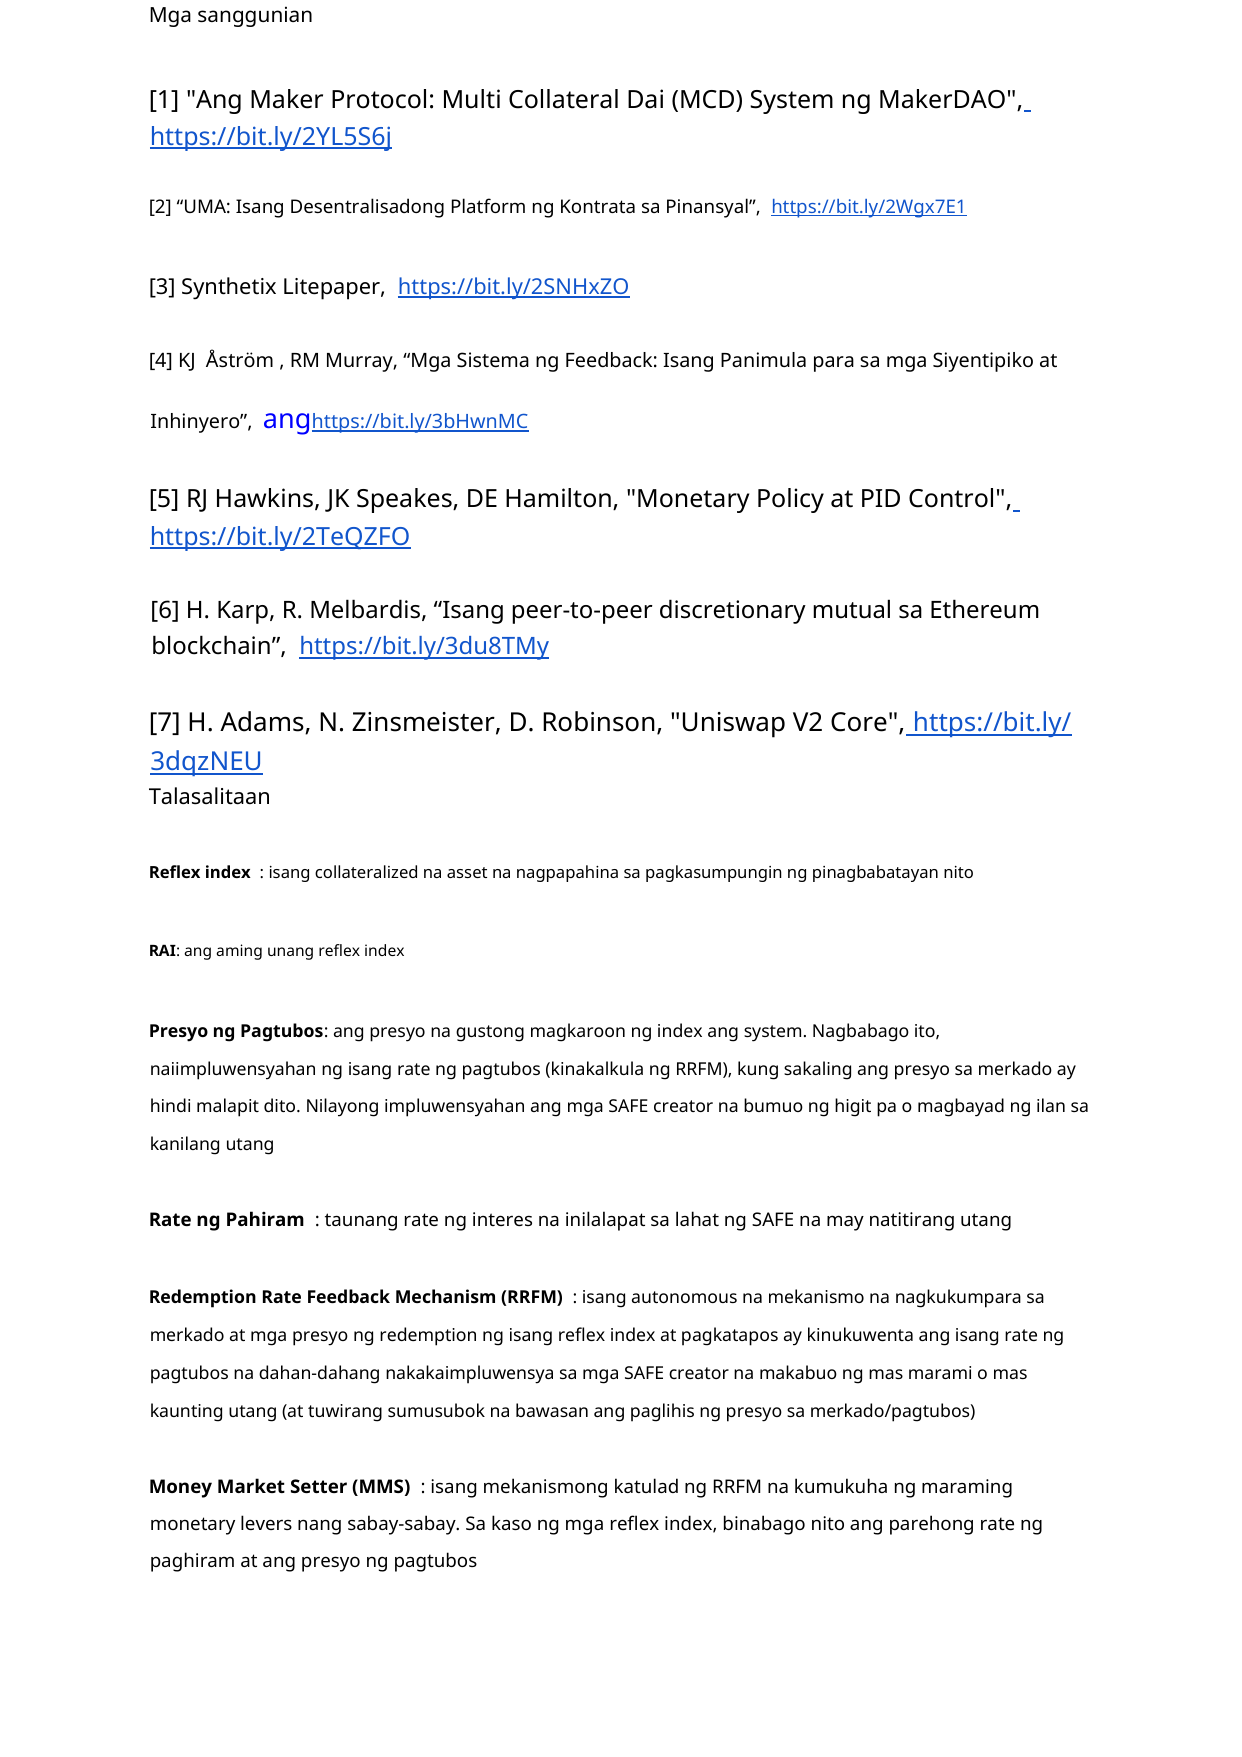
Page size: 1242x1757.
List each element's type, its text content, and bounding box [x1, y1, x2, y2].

subtitle [7] H. Adams, N. Zinsmeister, D. Robinson, "Uniswap V2 Core", https://bit.ly/ [148, 704, 1100, 739]
text Rate ng Pahiram : taunang rate ng interes na inilalapat sa lahat ng SAFE na may natitirang utang [148, 1207, 1096, 1232]
text Inhinyero”, anghttps://bit.ly/3bHwnMC [150, 399, 1100, 436]
text Redemption Rate Feedback Mechanism (RRFM) : isang autonomous na mekanismo na nagkukumpara sa merkado at mga presyo ng redemption ng isang reflex index at pagkatapos ay kinukuwenta ang isang rate ng pagtubos na dahan-dahang nakakaimpluwensya sa mga SAFE creator na makabuo ng mas marami o mas kaunting utang (at tuwirang sumusubok na bawasan ang paglihis ng presyo sa merkado/pagtubos) [148, 1284, 1096, 1422]
text [2] “UMA: Isang Desentralisadong Platform ng Kontrata sa Pinansyal”, https://bit.ly/2Wgx7E1 [148, 193, 1096, 219]
text Mga sanggunian [148, 0, 1097, 28]
text Money Market Setter (MMS) : isang mekanismong katulad ng RRFM na kumukuha ng maraming monetary levers nang sabay-sabay. Sa kaso ng mga reflex index, binabago nito ang parehong rate ng paghiram at ang presyo ng pagtubos [148, 1473, 1096, 1572]
text 3dqzNEU [150, 743, 1100, 778]
subtitle [5] RJ Hawkins, JK Speakes, DE Hamilton, "Monetary Policy at PID Control", https://bit.ly/2TeQZFO [148, 481, 1100, 552]
subtitle Talasalitaan [148, 781, 1100, 811]
subtitle [3] Synthetix Litepaper, https://bit.ly/2SNHxZO [148, 271, 1100, 301]
text Reflex index : isang collateralized na asset na nagpapahina sa pagkasumpungin ng pinagbabatayan nito [148, 861, 1097, 884]
text [4] KJ Åström , RM Murray, “Mga Sistema ng Feedback: Isang Panimula para sa mga Siyentipiko at [148, 346, 1096, 373]
text RAI: ang aming unang reflex index [148, 939, 1100, 961]
text [6] H. Karp, R. Melbardis, “Isang peer-to-peer discretionary mutual sa Ethereum blockchain”, https://bit.ly/3du8TMy [150, 593, 1100, 662]
subtitle [1] "Ang Maker Protocol: Multi Collateral Dai (MCD) System ng MakerDAO", https://bit.ly/2YL5S6j [148, 81, 1100, 152]
text Presyo ng Pagtubos: ang presyo na gustong magkaroon ng index ang system. Nagbabago ito, naiimpluwensyahan ng isang rate ng pagtubos (kinakalkula ng RRFM), kung sakaling ang presyo sa merkado ay hindi malapit dito. Nilayong impluwensyahan ang mga SAFE creator na bumuo ng higit pa o magbayad ng ilan sa kanilang utang [148, 1018, 1096, 1156]
